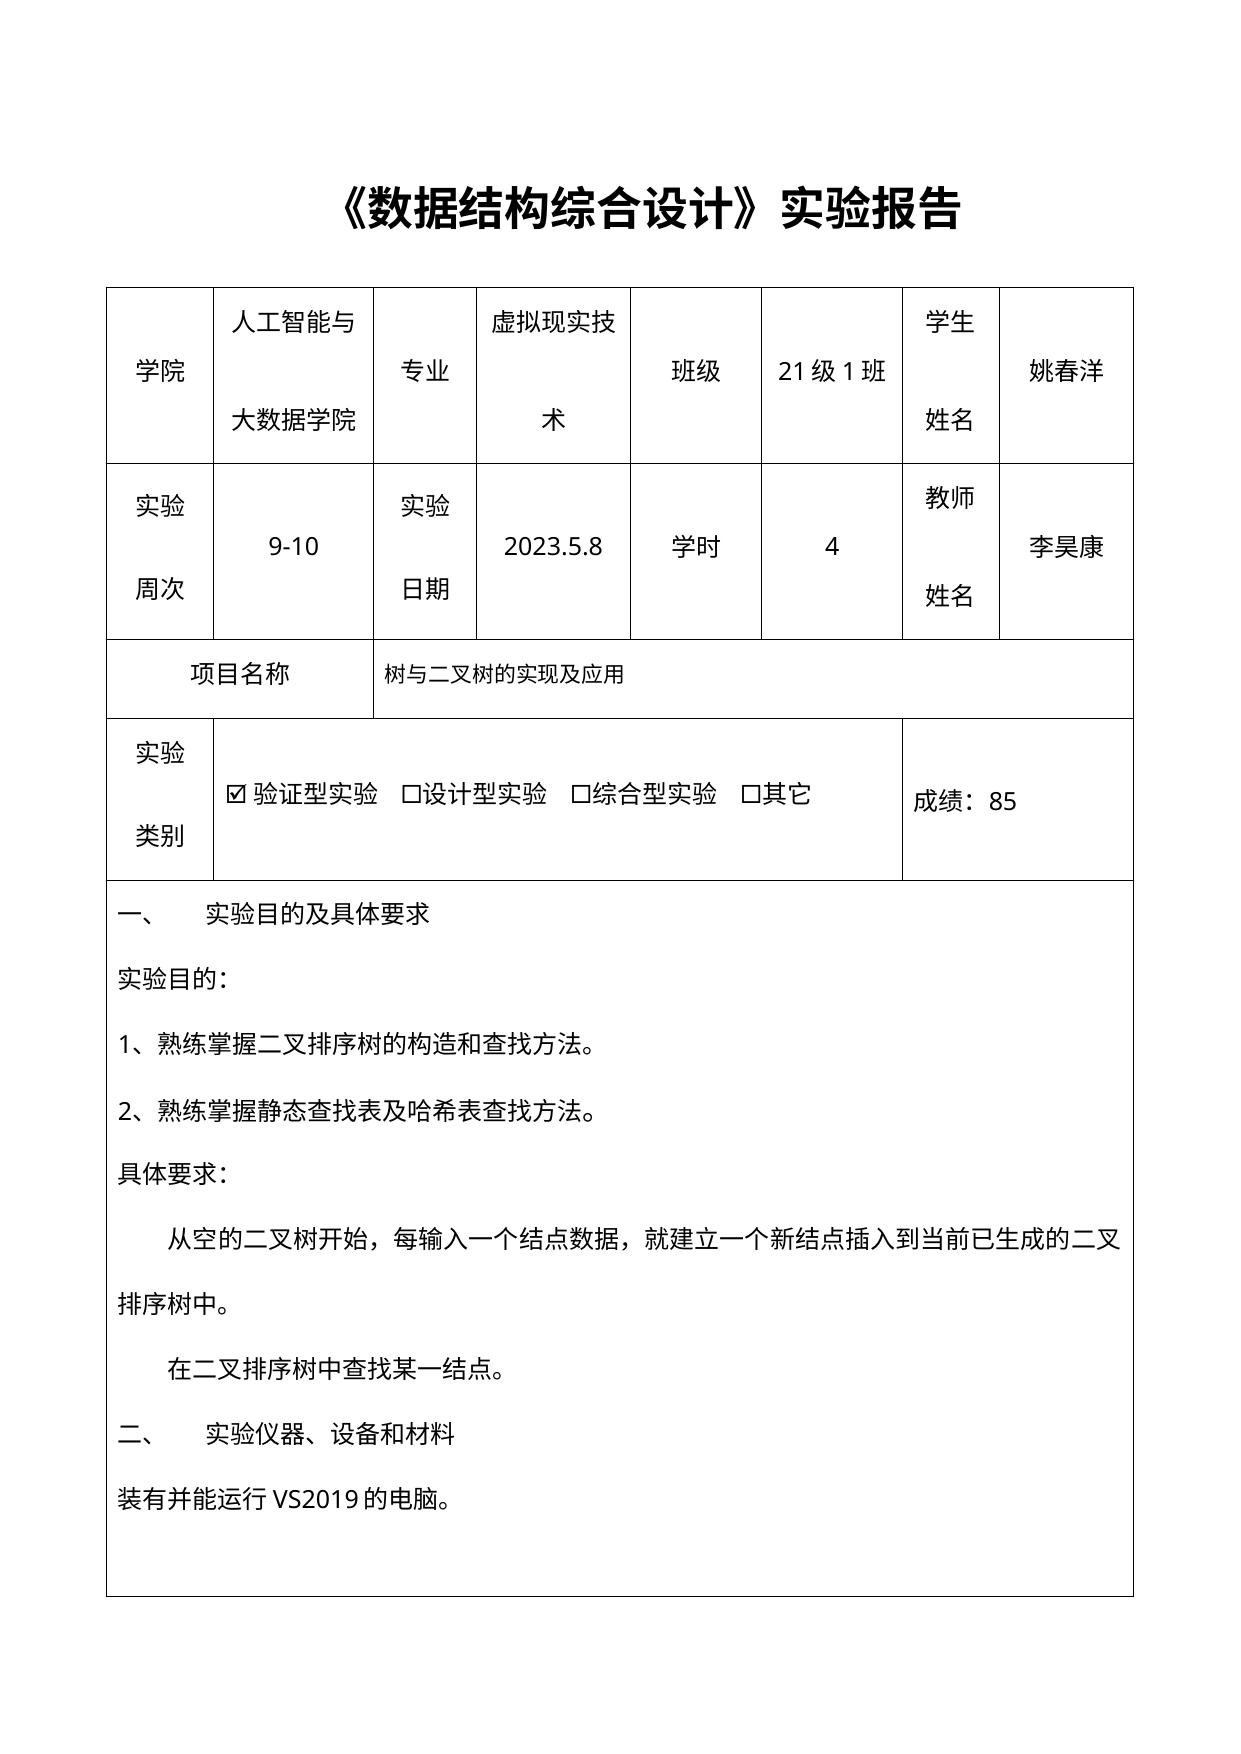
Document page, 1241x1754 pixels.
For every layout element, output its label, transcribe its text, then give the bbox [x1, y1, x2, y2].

table_cell 学时 [631, 464, 761, 639]
table_header 姚春洋 [1000, 288, 1133, 463]
table_cell 验证型实验 设计型实验 综合型实验 其它 [214, 719, 902, 879]
table_header 21级1班 [762, 288, 902, 463]
table_header 人工智能与大数据学院 [214, 288, 373, 463]
table_header 班级 [631, 288, 761, 463]
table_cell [107, 881, 1133, 1596]
table_header 专业 [374, 288, 476, 463]
table_cell 4 [762, 464, 902, 639]
table_cell 9-10 [214, 464, 373, 639]
table_cell 实验 周次 [107, 464, 213, 639]
table_cell 成绩：85 [903, 719, 1133, 879]
table_header 学院 [107, 288, 213, 463]
table_cell 项目名称 [107, 640, 373, 718]
text 《数据结构综合设计》实验报告 [187, 157, 1053, 254]
table_header 虚拟现实技术 [477, 288, 630, 463]
table_cell 2023.5.8 [477, 464, 630, 639]
table_cell 树与二叉树的实现及应用 [374, 640, 1133, 718]
table_cell 实验 类别 [107, 719, 213, 879]
table_header 学生姓名 [903, 288, 999, 463]
table_cell 李昊康 [1000, 464, 1133, 639]
table_cell 教师姓名 [903, 464, 999, 639]
table_cell 实验 日期 [374, 464, 476, 639]
